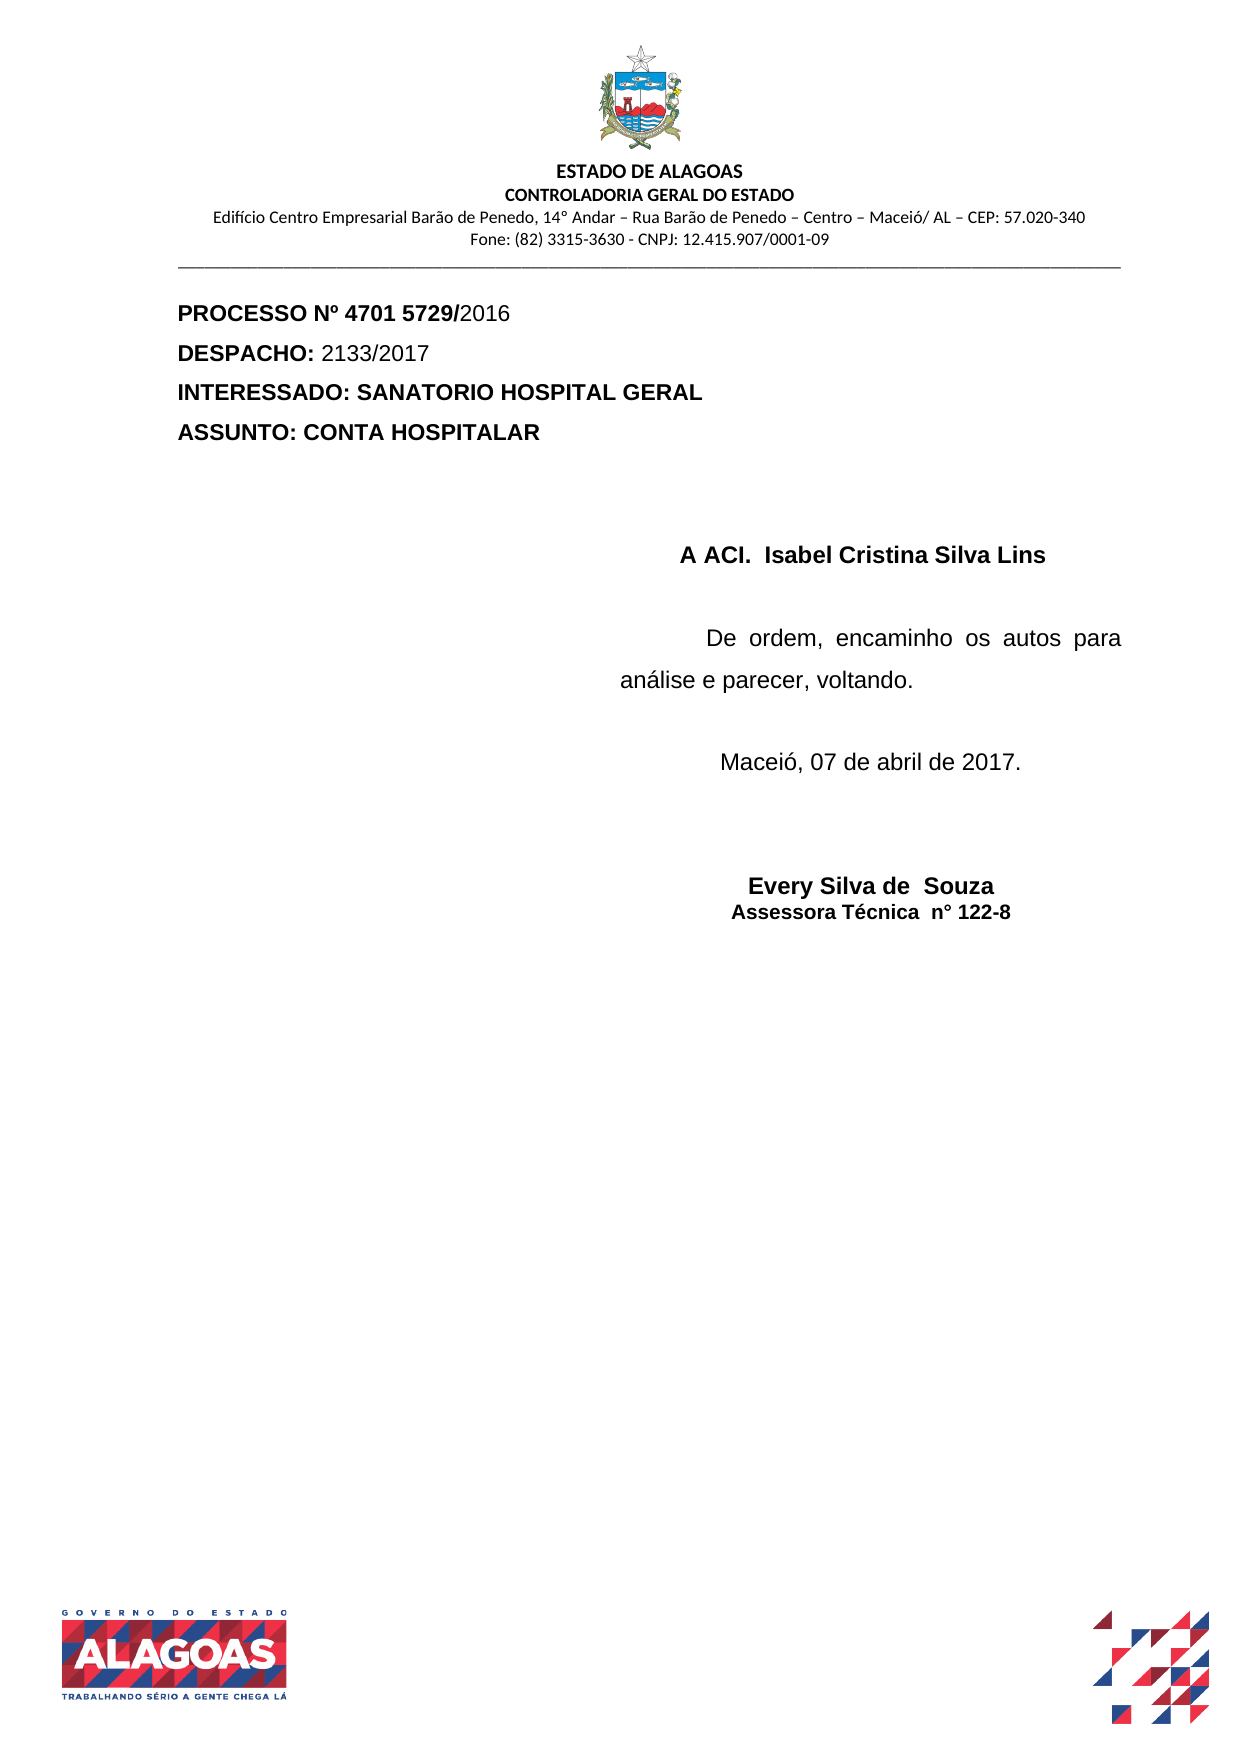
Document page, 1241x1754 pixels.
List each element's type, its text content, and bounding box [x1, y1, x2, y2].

text DESPACHO: 2133/2017 [177, 340, 1122, 366]
picture [1092, 1610, 1209, 1724]
text De ordem, encaminho os autos para análise e parecer, voltando. [620, 624, 1122, 693]
text Assessora Técnica n° 122-8 [620, 900, 1122, 924]
text INTERESSADO: SANATORIO HOSPITAL GERAL [177, 379, 1122, 406]
text PROCESSO Nº 4701 5729/2016 [177, 300, 1122, 327]
text Every Silva de Souza [620, 872, 1122, 900]
picture [61, 1610, 287, 1700]
text ASSUNTO: CONTA HOSPITALAR [177, 419, 1122, 445]
picture [598, 45, 682, 150]
text Maceió, 07 de abril de 2017. [620, 748, 1122, 776]
text A ACI. Isabel Cristina Silva Lins [679, 500, 1122, 569]
